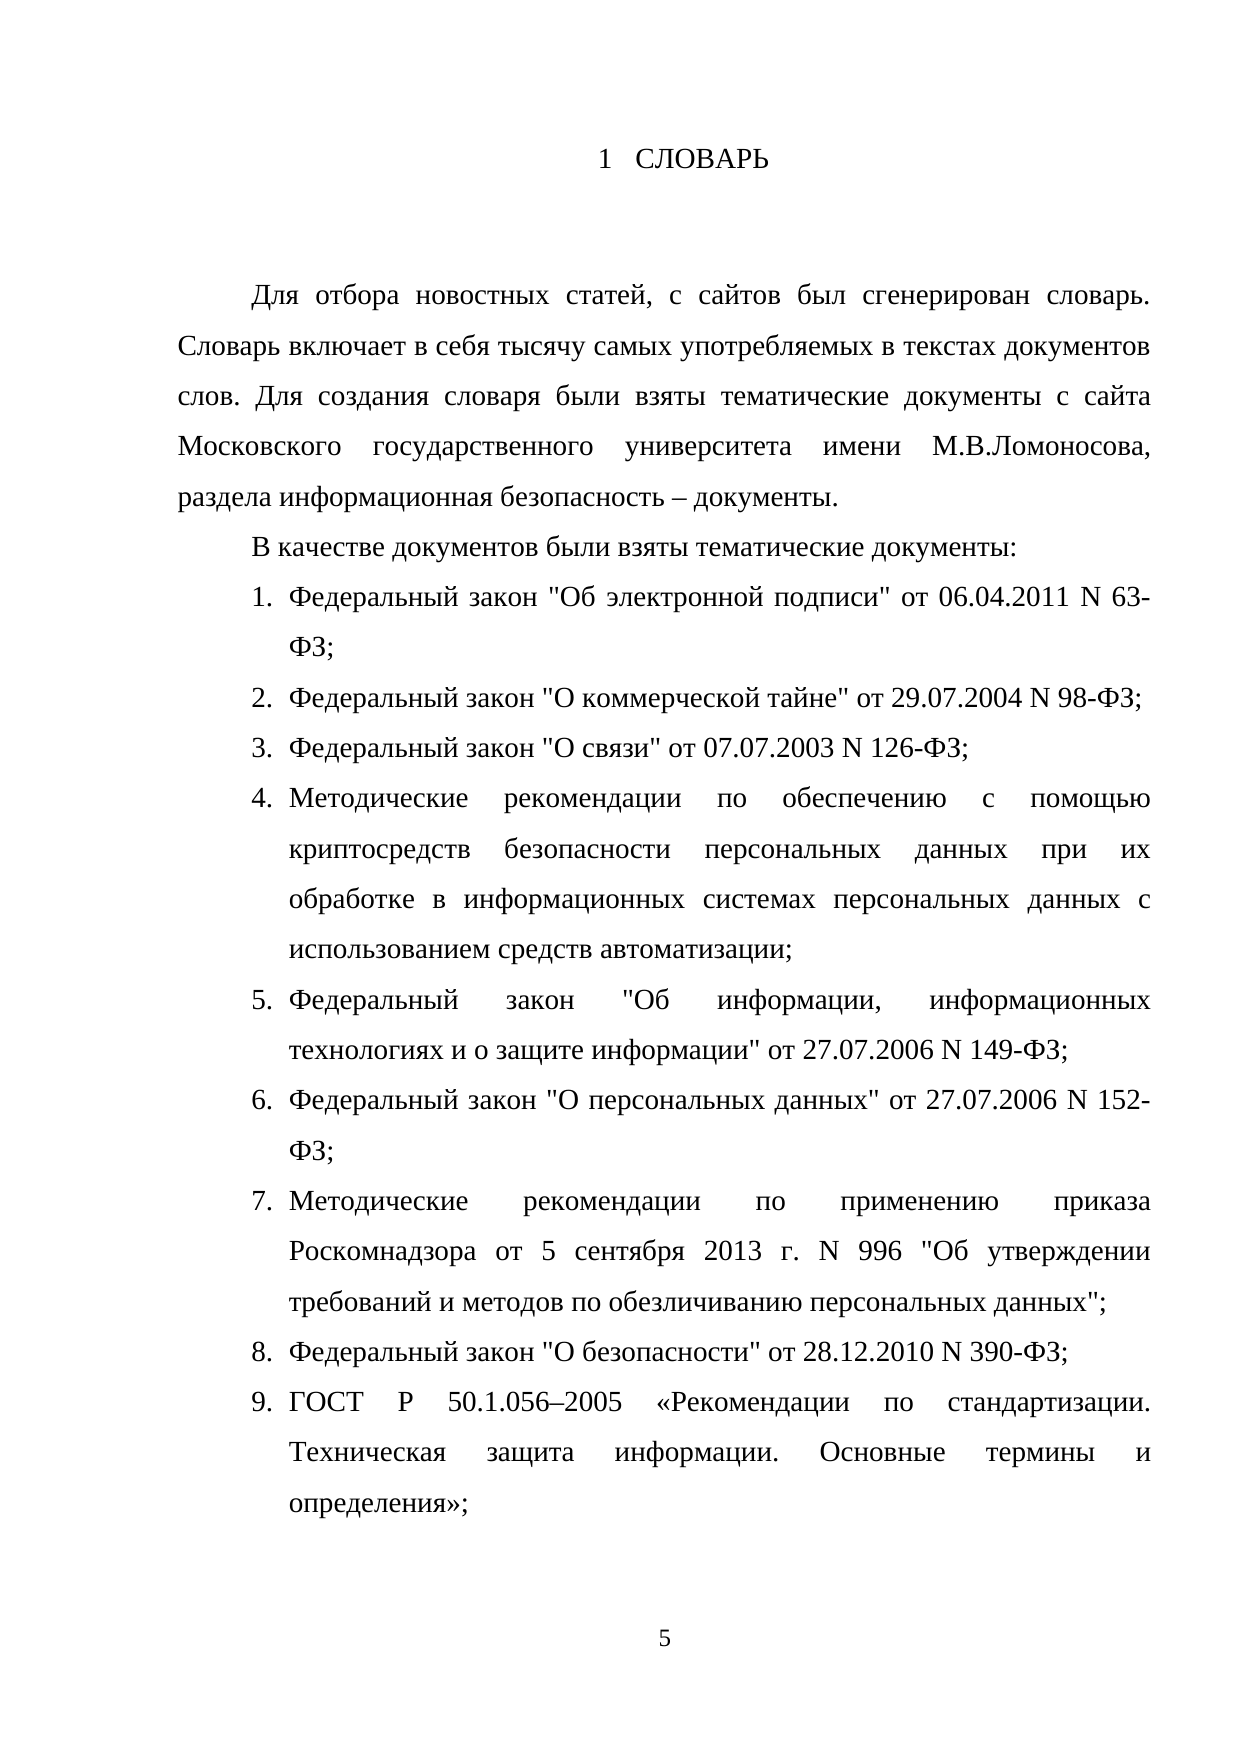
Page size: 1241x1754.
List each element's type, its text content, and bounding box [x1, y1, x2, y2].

list ГОСТ Р 50.1.056–2005 «Рекомендации по стандартизации. Техническая защита информации. Основные термины и определения»; [251, 1384, 1152, 1518]
text Для отбора новостных статей, с сайтов был сгенерирован словарь. Словарь включает в себя тысячу самых употребляемых в текстах документов слов. Для создания словаря были взяты тематические документы с сайта Московского государственного университета имени М.В.Ломоносова, раздела информационная безопасность – документы. [177, 277, 1152, 512]
list Федеральный закон "О коммерческой тайне" от 29.07.2004 N 98-ФЗ; [251, 680, 1152, 713]
text В качестве документов были взяты тематические документы: [177, 529, 1152, 562]
list Методические рекомендации по обеспечению с помощью криптосредств безопасности персональных данных при их обработке в информационных системах персональных данных с использованием средств автоматизации; [251, 781, 1152, 965]
list Методические рекомендации по применению приказа Роскомнадзора от 5 сентября 2013 г. N 996 "Об утверждении требований и методов по обезличиванию персональных данных"; [251, 1183, 1152, 1317]
list Федеральный закон "Об электронной подписи" от 06.04.2011 N 63-ФЗ; [251, 579, 1152, 663]
list Федеральный закон "Об информации, информационных технологиях и о защите информации" от 27.07.2006 N 149-ФЗ; [251, 982, 1152, 1066]
list Федеральный закон "О персональных данных" от 27.07.2006 N 152-ФЗ; [251, 1082, 1152, 1166]
subtitle СЛОВАРЬ [215, 141, 1152, 174]
list Федеральный закон "О безопасности" от 28.12.2010 N 390-ФЗ; [251, 1334, 1152, 1367]
list Федеральный закон "О связи" от 07.07.2003 N 126-ФЗ; [251, 730, 1152, 764]
